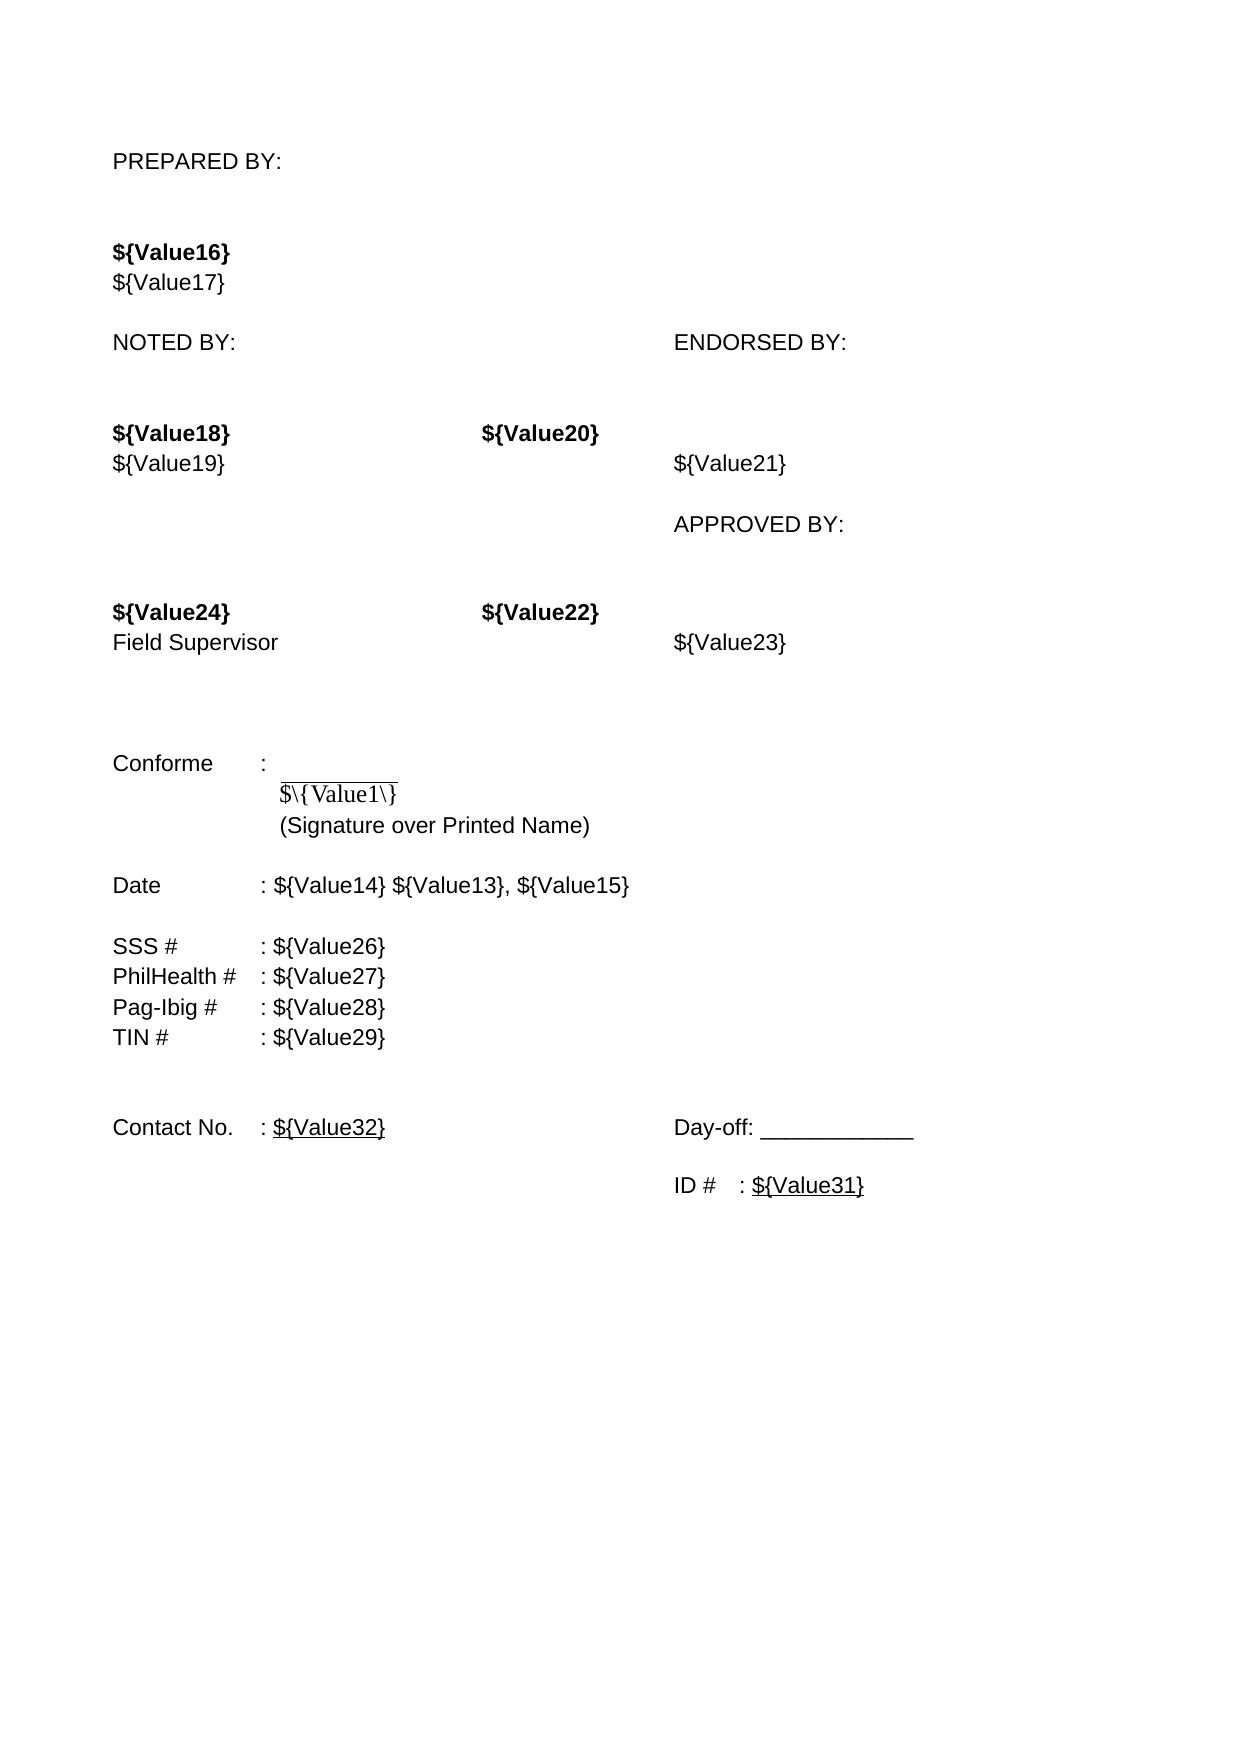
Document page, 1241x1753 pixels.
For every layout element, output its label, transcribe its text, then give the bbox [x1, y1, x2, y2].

text ${Value19} ${Value21} [112, 450, 1128, 476]
text SSS # : ${Value26} [112, 933, 1128, 959]
text ${Value24} ${Value22} [112, 599, 1128, 625]
text TIN # : ${Value29} [112, 1024, 1128, 1050]
text NOTED BY: ENDORSED BY: [112, 329, 1128, 356]
text ${Value18} ${Value20} [112, 420, 1128, 446]
text (Signature over Printed Name) [112, 812, 1128, 838]
text Conforme : [112, 750, 1128, 776]
text APPROVED BY: [112, 511, 1128, 537]
text Date : ${Value14} ${Value13}, ${Value15} [112, 872, 1128, 899]
text ${Value17} [112, 269, 1128, 295]
text ID # : ${Value31} [112, 1172, 1128, 1199]
text Contact No. : ${Value32} Day-off: ____________ [112, 1114, 1128, 1141]
text PhilHealth # : ${Value27} [112, 963, 1128, 990]
text PREPARED BY: [112, 148, 1128, 174]
text ${Value16} [112, 239, 1128, 265]
text Field Supervisor ${Value23} [112, 629, 1128, 655]
text Pag-Ibig # : ${Value28} [112, 993, 1128, 1020]
